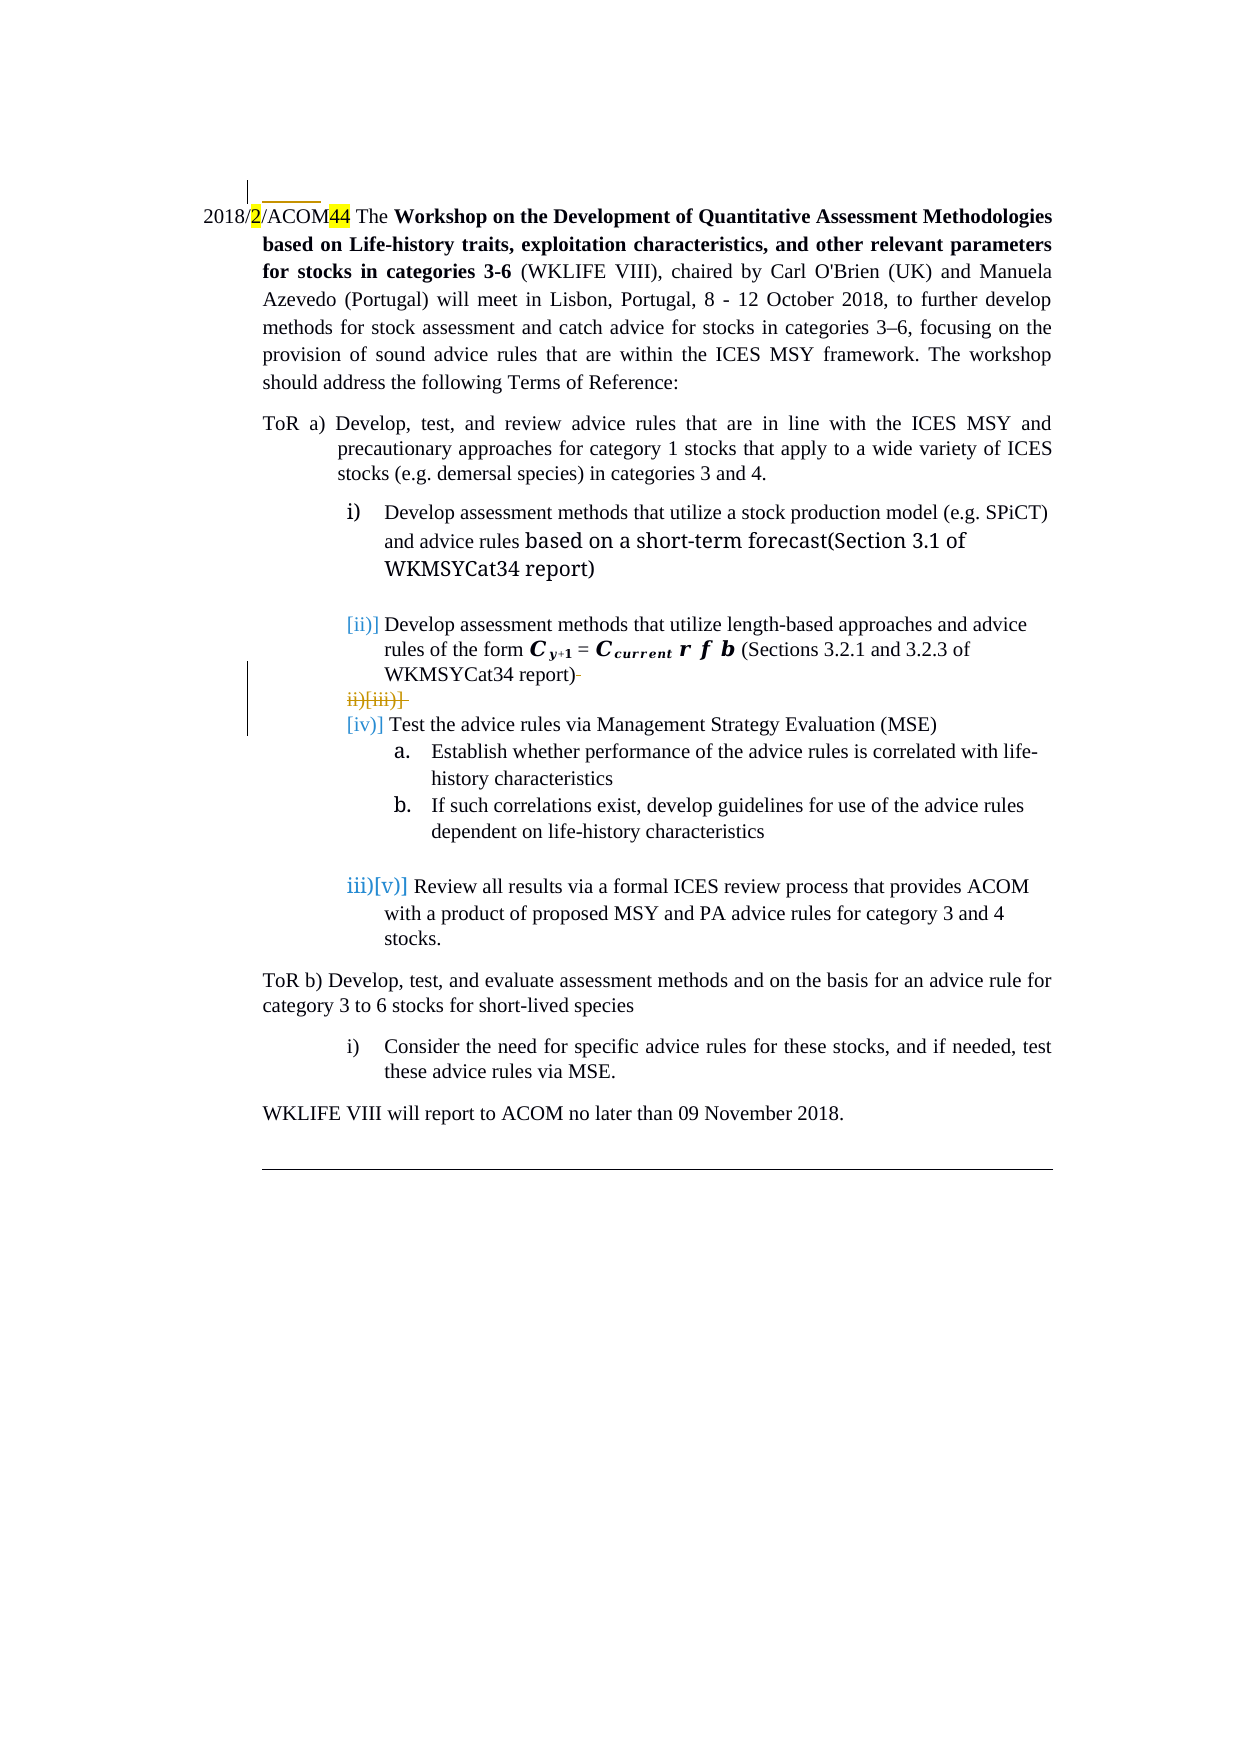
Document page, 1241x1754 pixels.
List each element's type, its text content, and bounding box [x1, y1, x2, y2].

list If such correlations exist, develop guidelines for use of the advice rules dependent on life-history characteristics [393, 790, 1053, 843]
text ToR a) Develop, test, and review advice rules that are in line with the ICES MSY and precautionary approaches for category 1 stocks that apply to a wide variety of ICES stocks (e.g. demersal species) in categories 3 and 4. [262, 410, 1053, 485]
list Test the advice rules via Management Strategy Evaluation (MSE) [347, 711, 1053, 736]
list Establish whether performance of the advice rules is correlated with life-history characteristics [393, 736, 1053, 790]
list Review all results via a formal ICES review process that provides ACOM with a product of proposed MSY and PA advice rules for category 3 and 4 stocks. [347, 872, 1053, 950]
list Consider the need for specific advice rules for these stocks, and if needed, test these advice rules via MSE. [347, 1033, 1053, 1083]
text ToR b) Develop, test, and evaluate assessment methods and on the basis for an advice rule for category 3 to 6 stocks for short-lived species [262, 967, 1053, 1017]
text WKLIFE VIII will report to ACOM no later than 09 November 2018. [262, 1100, 1053, 1125]
list Develop assessment methods that utilize a stock production model (e.g. SPiCT) and advice rules based on a short-term forecast(Section 3.1 of WKMSYCat34 report) [347, 497, 1053, 583]
list Develop assessment methods that utilize length-based approaches and advice rules of the form 𝑪𝒚+𝟏 = 𝑪𝒄𝒖𝒓𝒓𝒆𝒏𝒕 𝒓 𝒇 𝒃 (Sections 3.2.1 and 3.2.3 of WKMSYCat34 report) [347, 611, 1053, 686]
text 2018/2/ACOM44 The Workshop on the Development of Quantitative Assessment Methodologies based on Life-history traits, exploitation characteristics, and other relevant parameters for stocks in categories 3-6 (WKLIFE VIII), chaired by Carl O'Brien (UK) and Manuela Azevedo (Portugal) will meet in Lisbon, Portugal, 8 - 12 October 2018, to further develop methods for stock assessment and catch advice for stocks in categories 3–6, focusing on the provision of sound advice rules that are within the ICES MSY framework. The workshop should address the following Terms of Reference: [203, 204, 1053, 394]
